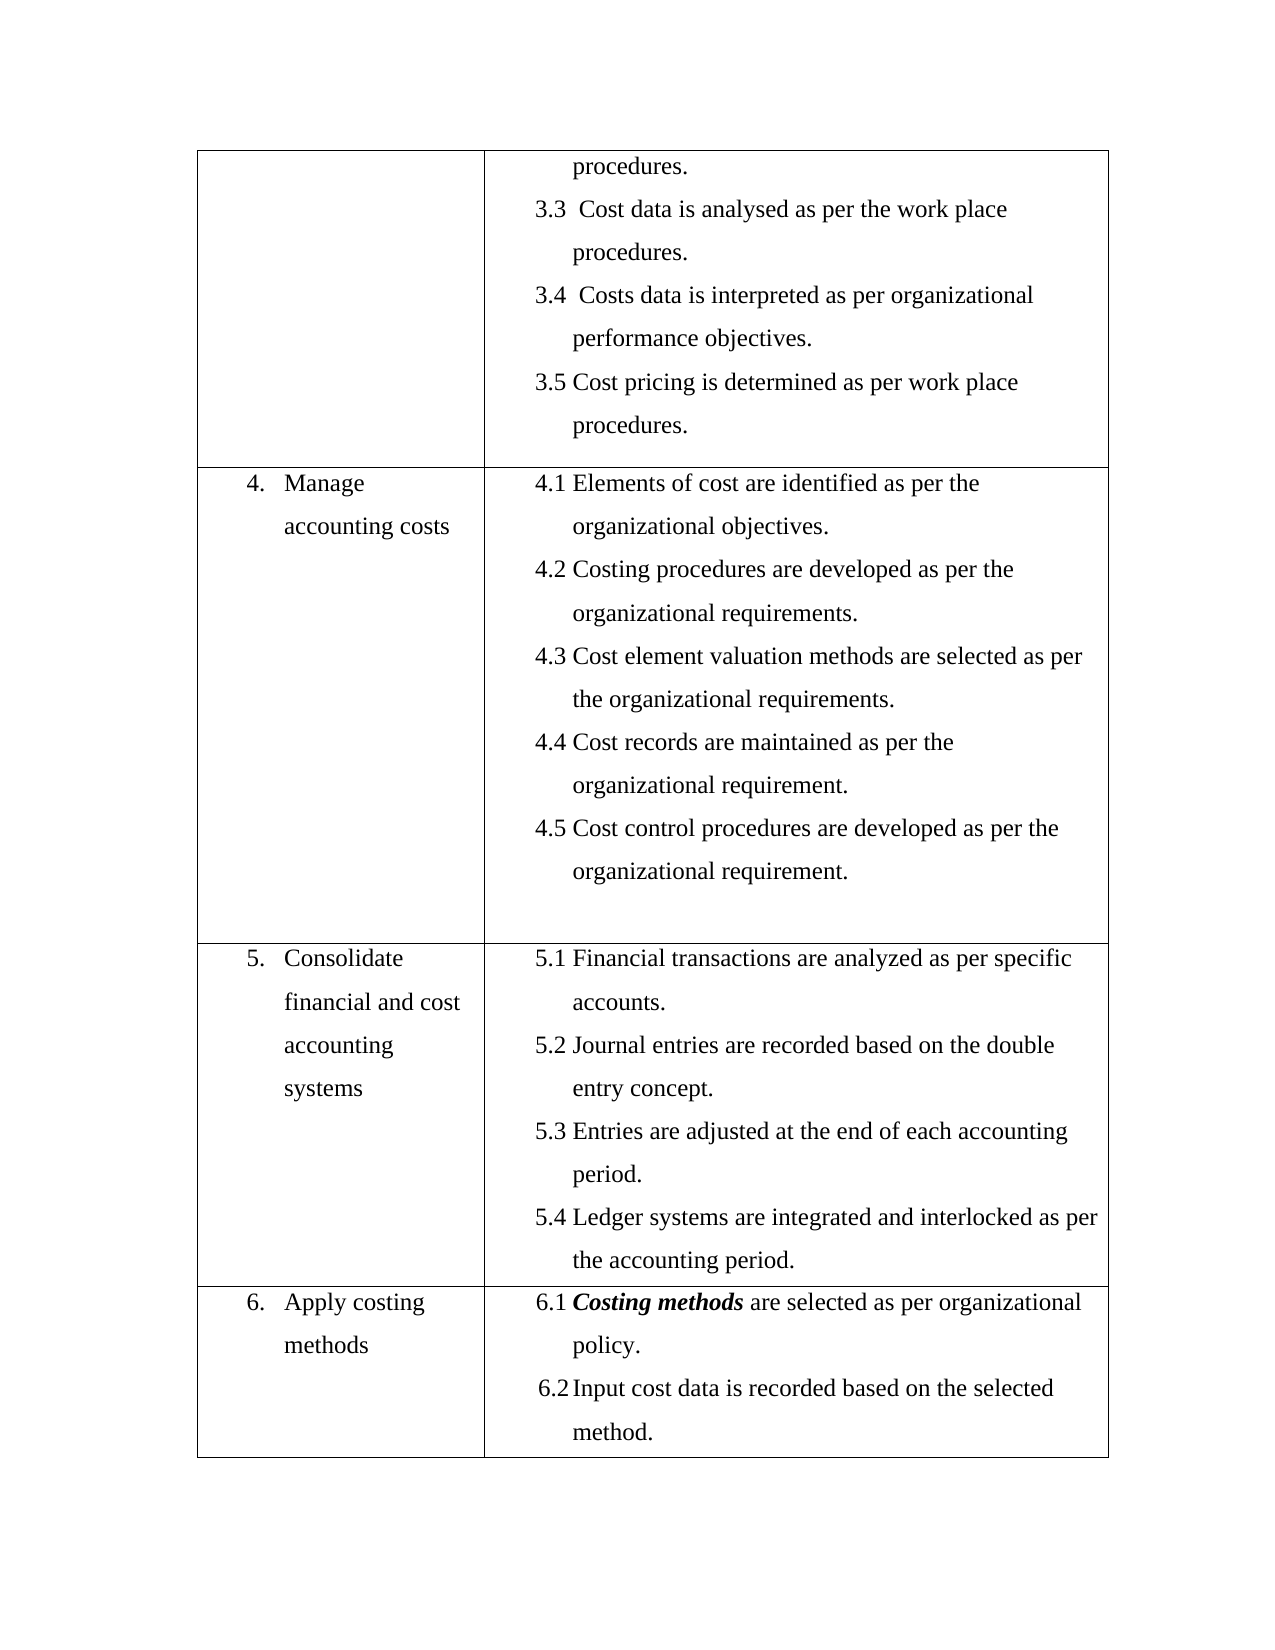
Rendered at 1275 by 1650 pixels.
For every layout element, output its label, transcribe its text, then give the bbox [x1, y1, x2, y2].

table_cell Manage accounting costs [198, 468, 484, 942]
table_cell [485, 151, 1108, 467]
table_cell Consolidate financial and cost accounting systems [198, 944, 484, 1286]
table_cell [198, 1287, 484, 1457]
table_cell Financial transactions are analyzed as per specific accounts. Journal entries are recorded based on the double entry concept. Entries are adjusted at the end of each accounting period. Ledger systems are integrated and interlocked as per the accounting period. [485, 944, 1108, 1286]
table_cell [485, 1287, 1108, 1457]
table_cell Elements of cost are identified as per the organizational objectives. Costing procedures are developed as per the organizational requirements. Cost element valuation methods are selected as per the organizational requirements. Cost records are maintained as per the organizational requirement. Cost control procedures are developed as per the organizational requirement. [485, 468, 1108, 942]
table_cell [198, 151, 484, 467]
